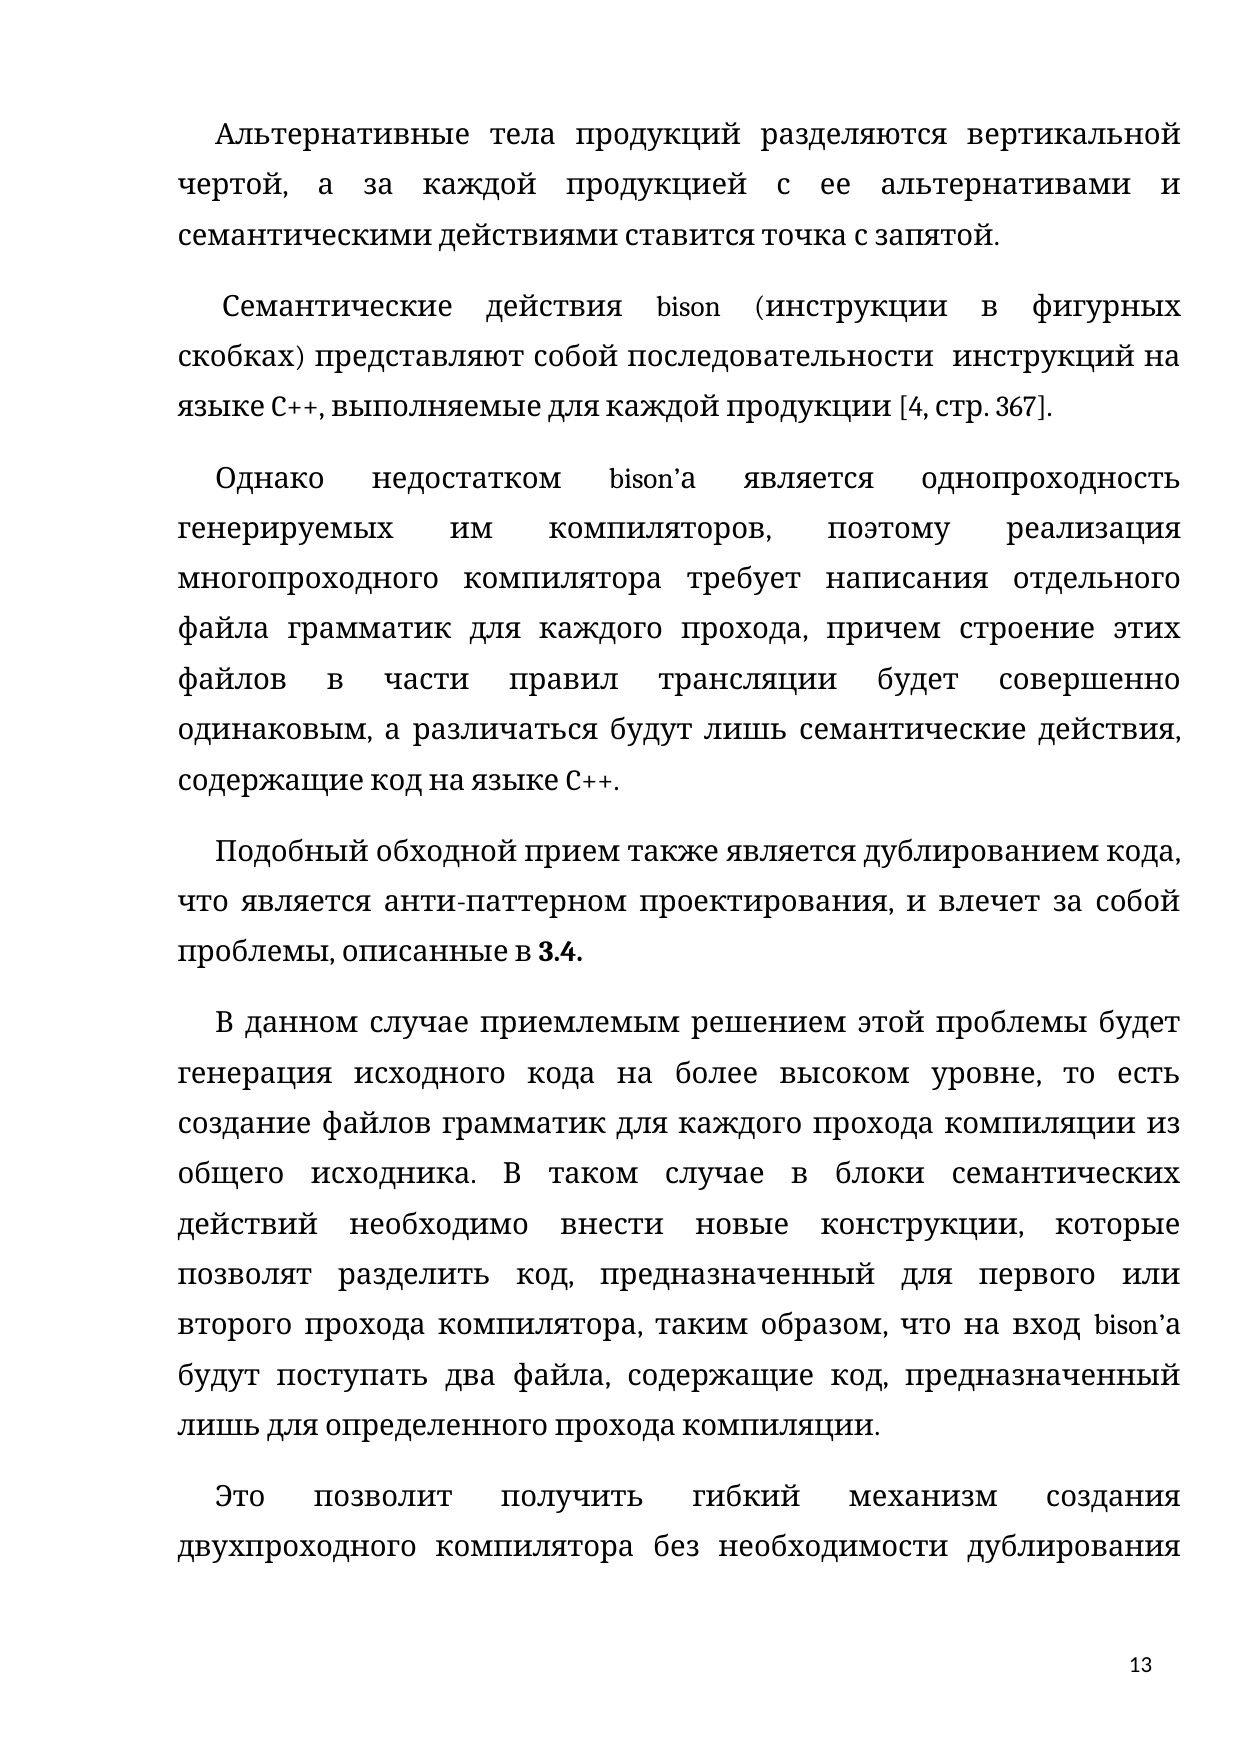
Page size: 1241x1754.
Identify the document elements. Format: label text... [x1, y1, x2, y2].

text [177, 1480, 1181, 1564]
text Семантические действия bison (инструкции в фигурных скобках) представляют собой последовательности инструкций на языке C++, выполняемые для каждой продукции [4, стр. 367]. [177, 290, 1181, 424]
text В данном случае приемлемым решением этой проблемы будет генерация исходного кода на более высоком уровне, то есть создание файлов грамматик для каждого прохода компиляции из общего исходника. В таком случае в блоки семантических действий необходимо внести новые конструкции, которые позволят разделить код, предназначенный для первого или второго прохода компилятора, таким образом, что на вход bison’а будут поступать два файла, содержащие код, предназначенный лишь для определенного прохода компиляции. [177, 1007, 1181, 1443]
text Подобный обходной прием также является дублированием кода, что является анти-паттерном проектирования, и влечет за собой проблемы, описанные в 3.4. [177, 835, 1181, 969]
text Альтернативные тела продукций разделяются вертикальной чертой, а за каждой продукцией с ее альтернативами и семантическими действиями ставится точка с запятой. [177, 118, 1181, 252]
text Однако недостатком bison’а является однопроходность генерируемых им компиляторов, поэтому реализация многопроходного компилятора требует написания отдельного файла грамматик для каждого прохода, причем строение этих файлов в части правил трансляции будет совершенно одинаковым, а различаться будут лишь семантические действия, содержащие код на языке C++. [177, 462, 1181, 797]
